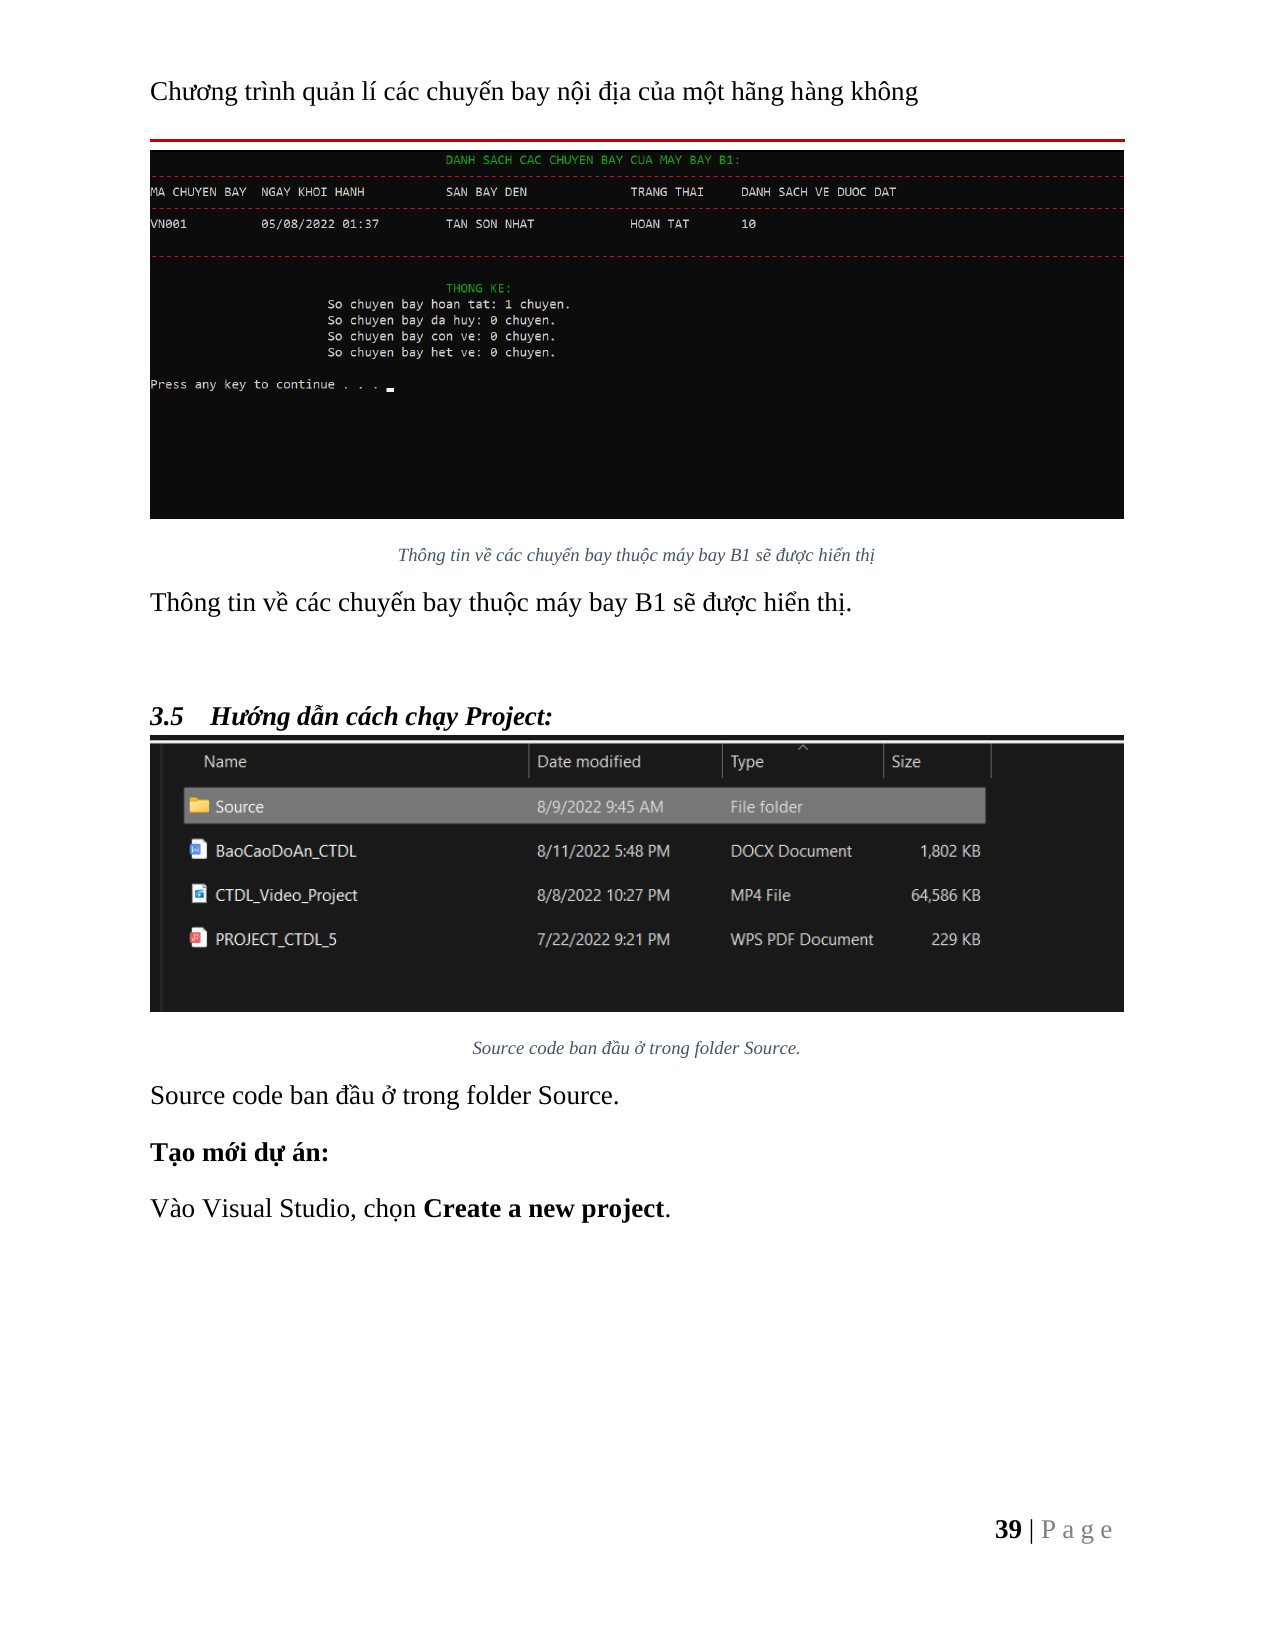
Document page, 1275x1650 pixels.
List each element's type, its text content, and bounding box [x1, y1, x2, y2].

picture [150, 735, 1124, 1012]
text Tạo mới dự án: [150, 1136, 1125, 1167]
subtitle Hướng dẫn cách chạy Project: [150, 700, 1125, 731]
text Thông tin về các chuyến bay thuộc máy bay B1 sẽ được hiển thị. [150, 587, 1125, 618]
picture [150, 150, 1124, 519]
text Source code ban đầu ở trong folder Source. [150, 1079, 1125, 1111]
text Thông tin về các chuyến bay thuộc máy bay B1 sẽ được hiển thị [150, 544, 1125, 566]
text Source code ban đầu ở trong folder Source. [150, 1037, 1125, 1059]
text Vào Visual Studio, chọn Create a new project. [150, 1193, 1125, 1224]
